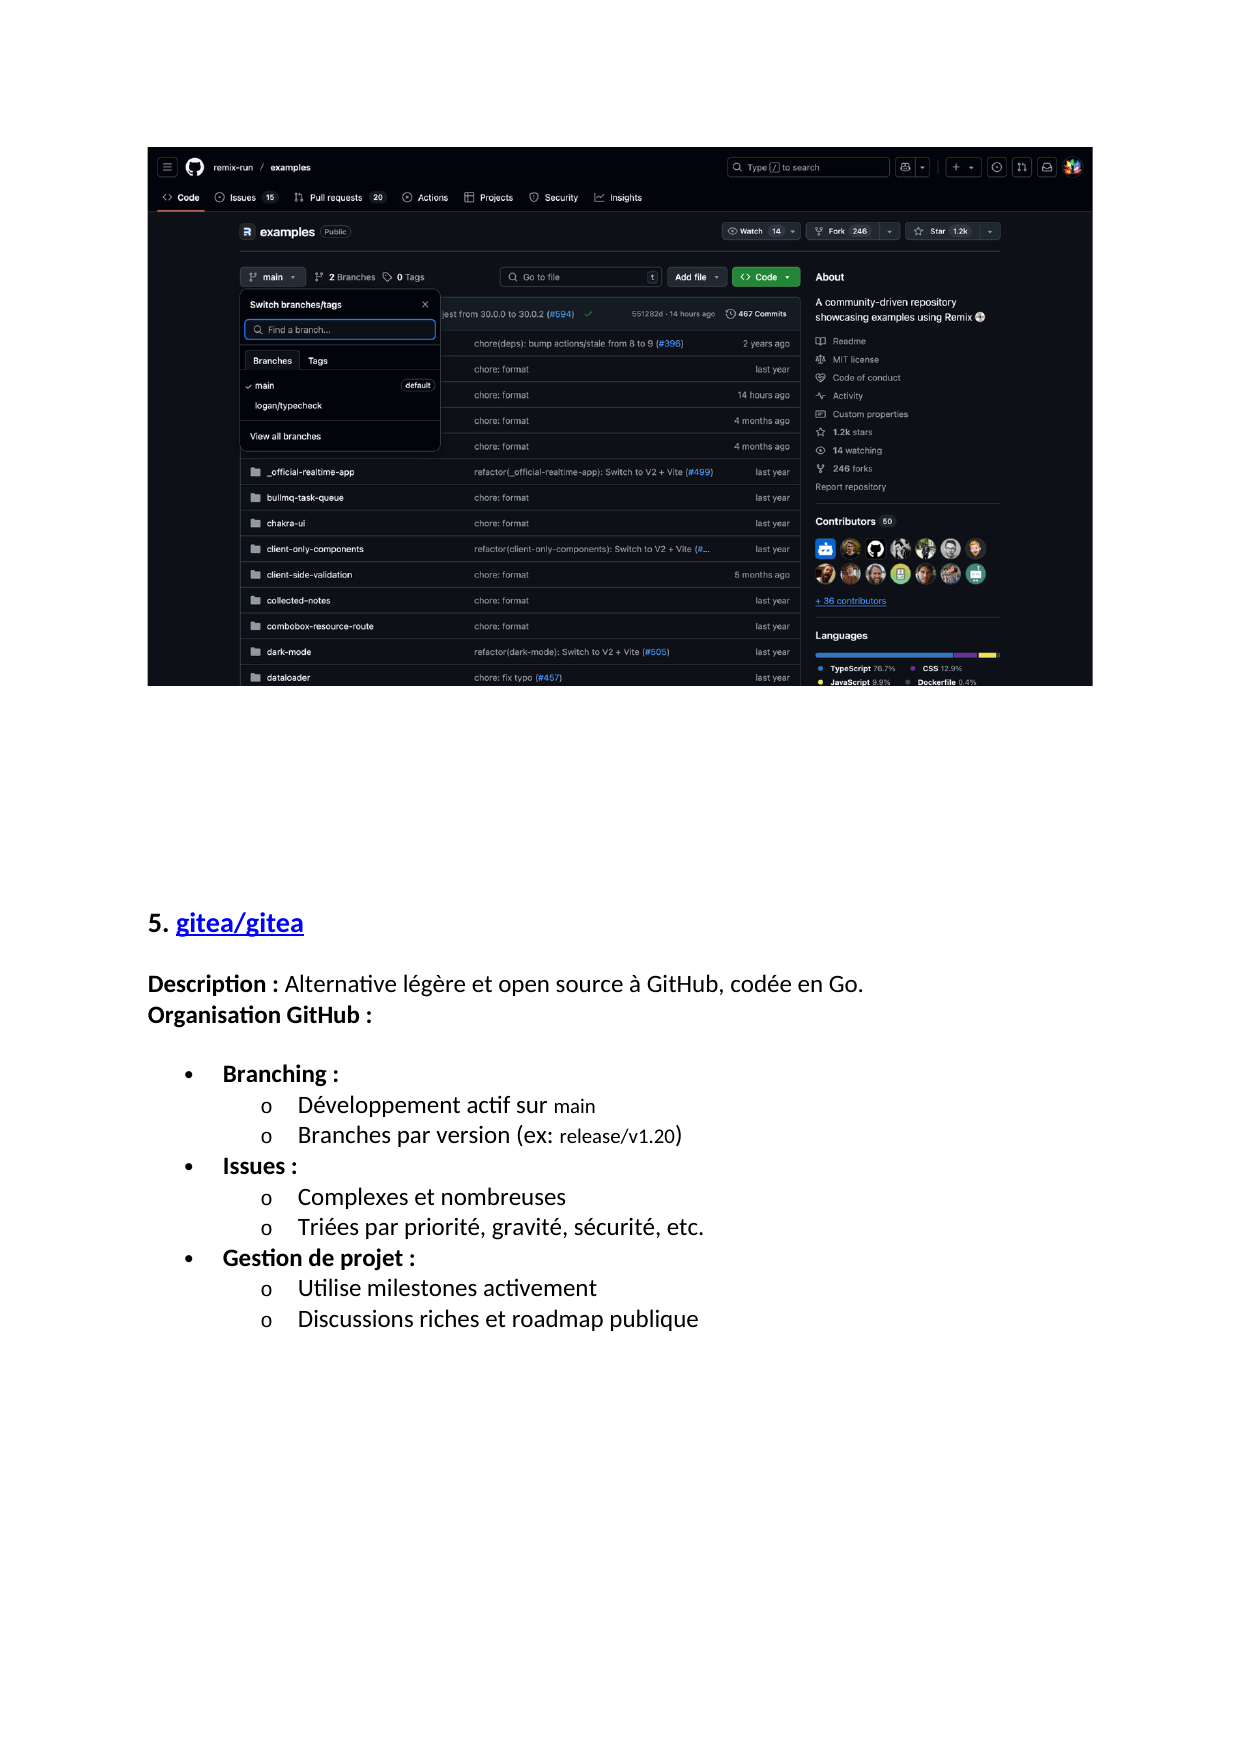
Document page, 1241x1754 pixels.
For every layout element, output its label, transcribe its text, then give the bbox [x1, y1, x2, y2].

list Issues : [185, 1150, 1093, 1181]
list Développement actif sur main [260, 1089, 1093, 1120]
text 5. gitea/gitea [148, 905, 1093, 939]
list Branching : [185, 1059, 1093, 1089]
list Gestion de projet : [185, 1242, 1093, 1272]
list Complexes et nombreuses [260, 1181, 1093, 1211]
text Description : Alternative légère et open source à GitHub, codée en Go. Organisation GitHub : [148, 968, 1093, 1029]
list Branches par version (ex: release/v1.20) [260, 1120, 1093, 1150]
picture [147, 147, 1093, 686]
list Utilise milestones activement [260, 1272, 1093, 1303]
list Triées par priorité, gravité, sécurité, etc. [260, 1211, 1093, 1242]
list Discussions riches et roadmap publique [260, 1303, 1093, 1333]
